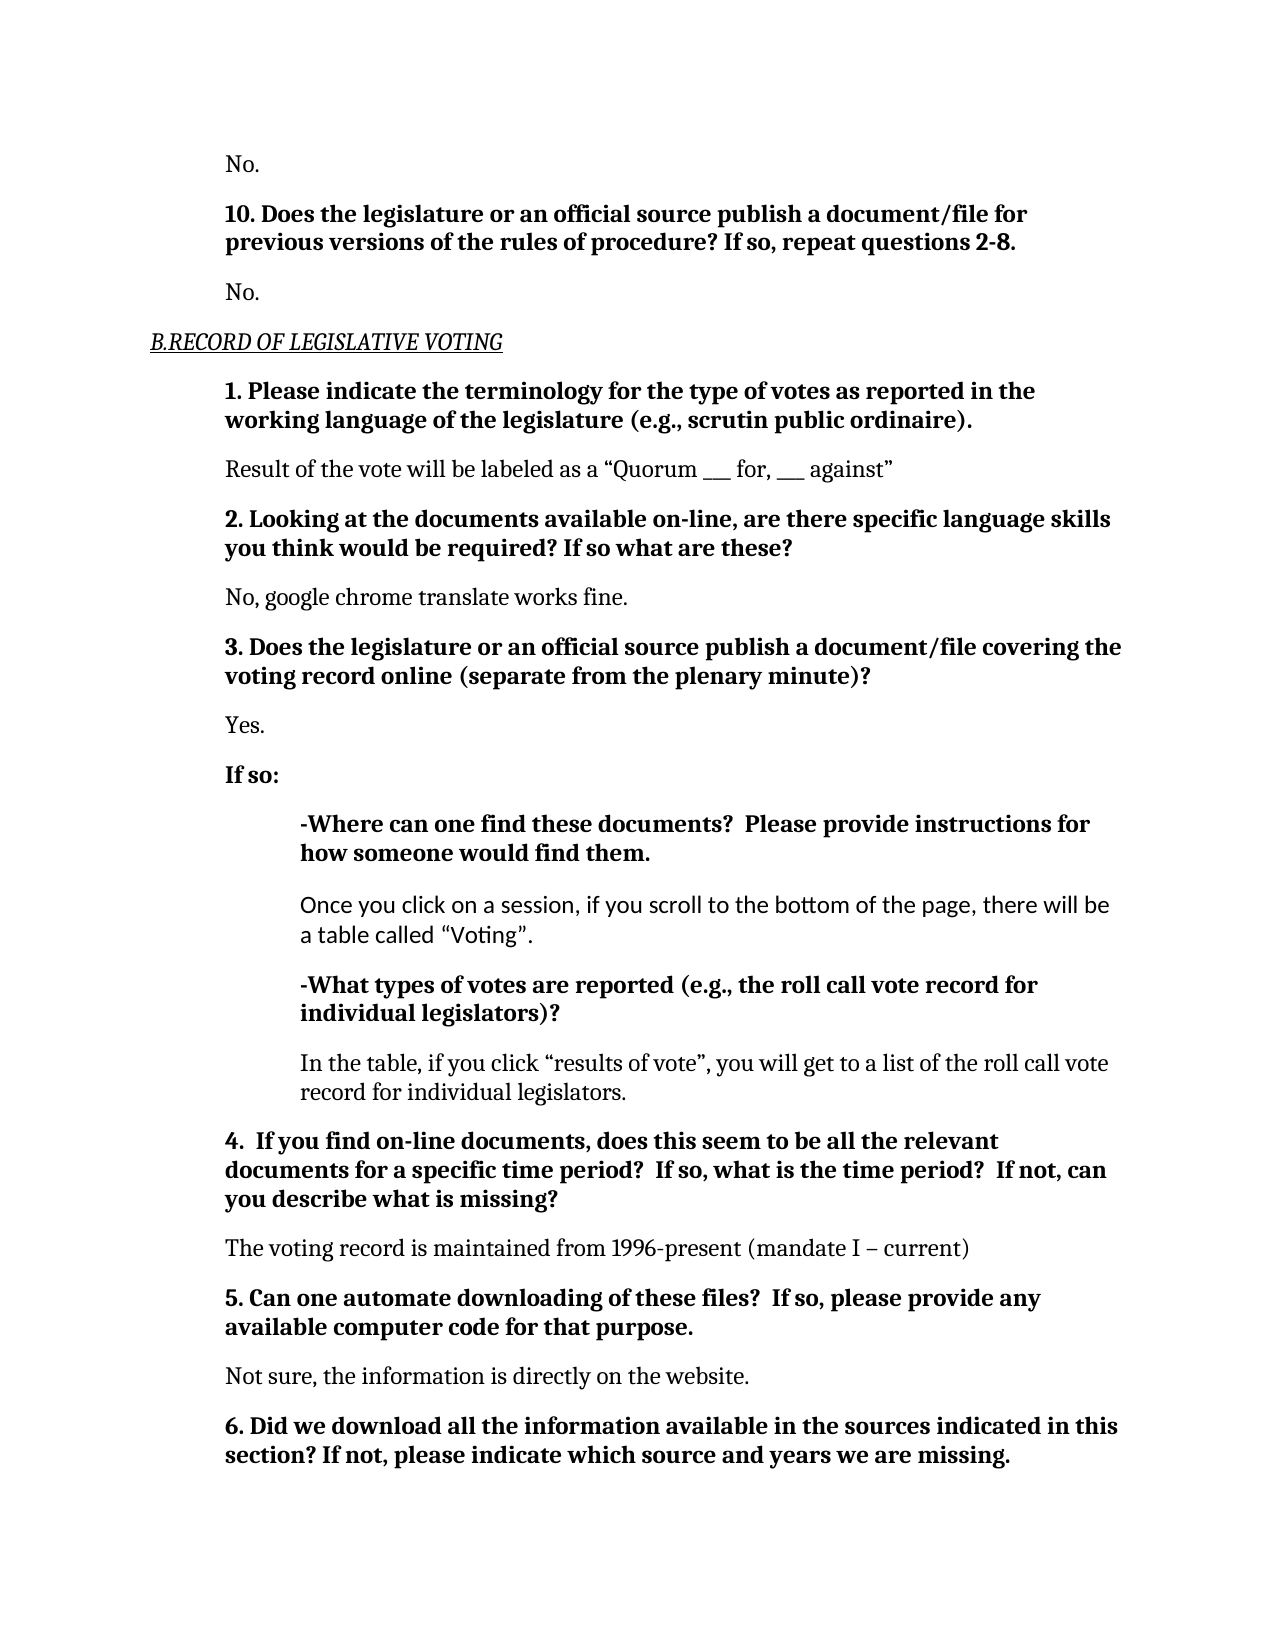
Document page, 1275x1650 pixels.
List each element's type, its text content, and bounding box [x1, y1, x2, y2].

text 1. Please indicate the terminology for the type of votes as reported in the working language of the legislature (e.g., scrutin public ordinaire). [225, 377, 1125, 434]
text Once you click on a session, if you scroll to the bottom of the page, there will be a table called “Voting”. [300, 889, 1125, 950]
text B.RECORD OF LEGISLATIVE VOTING [150, 327, 1125, 356]
text Not sure, the information is directly on the website. [225, 1362, 1125, 1391]
text 10. Does the legislature or an official source publish a document/file for previous versions of the rules of procedure? If so, repeat questions 2-8. [225, 199, 1125, 257]
text 3. Does the legislature or an official source publish a document/file covering the voting record online (separate from the plenary minute)? [225, 633, 1125, 690]
text No. [225, 150, 1125, 179]
text 2. Looking at the documents available on-line, are there specific language skills you think would be required? If so what are these? [225, 505, 1125, 562]
text 6. Did we download all the information available in the sources indicated in this section? If not, please indicate which source and years we are missing. [225, 1412, 1125, 1469]
text Result of the vote will be labeled as a “Quorum ___ for, ___ against” [225, 455, 1125, 484]
text In the table, if you click “results of vote”, you will get to a list of the roll call vote record for individual legislators. [300, 1049, 1125, 1106]
text -What types of votes are reported (e.g., the roll call vote record for individual legislators)? [300, 971, 1125, 1028]
text The voting record is maintained from 1996-present (mandate I – current) [225, 1234, 1125, 1263]
text -Where can one find these documents? Please provide instructions for how someone would find them. [300, 810, 1125, 868]
text Yes. [225, 711, 1125, 740]
text No. [225, 278, 1125, 307]
text 5. Can one automate downloading of these files? If so, please provide any available computer code for that purpose. [225, 1284, 1125, 1341]
text No, google chrome translate works fine. [225, 583, 1125, 612]
text 4. If you find on-line documents, does this seem to be all the relevant documents for a specific time period? If so, what is the time period? If not, can you describe what is missing? [225, 1127, 1125, 1213]
text If so: [225, 761, 1125, 789]
